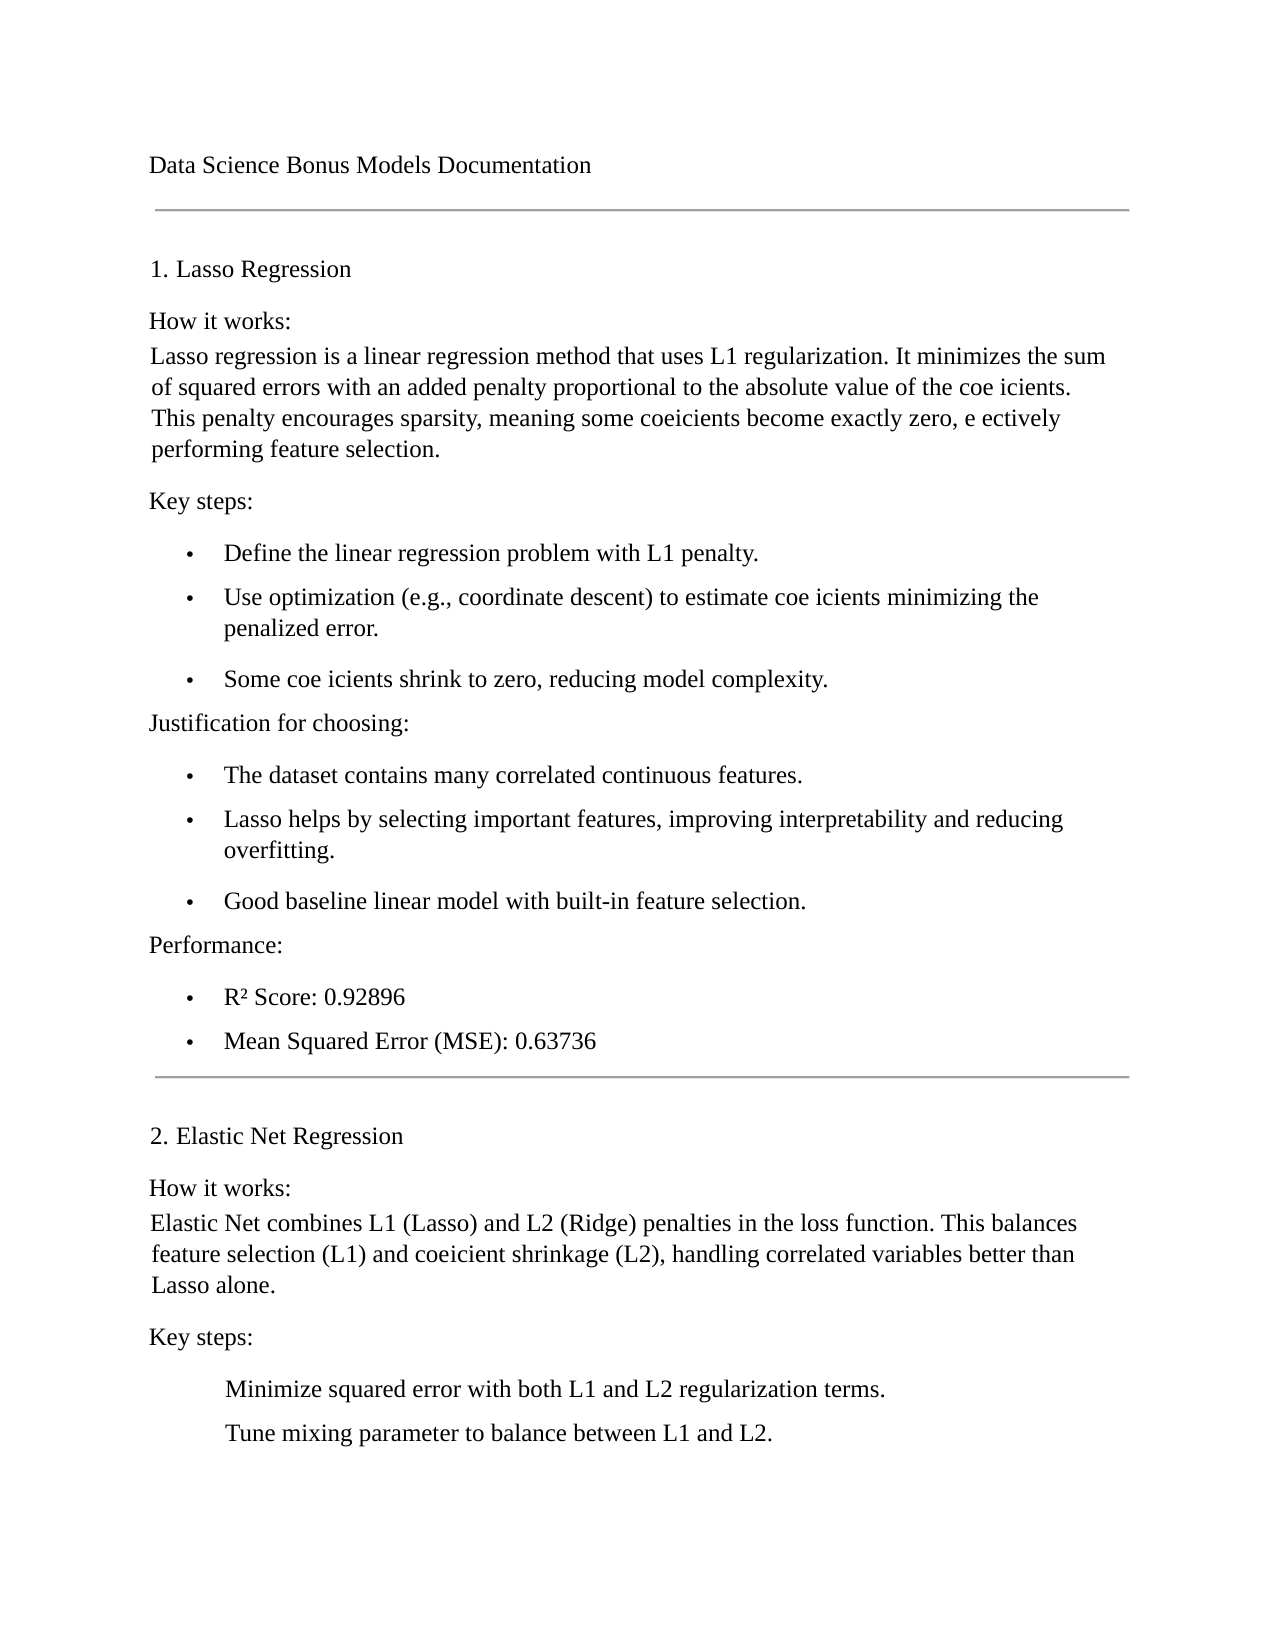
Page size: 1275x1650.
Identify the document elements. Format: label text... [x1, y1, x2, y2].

list Elastic Net Regression [150, 1121, 1130, 1150]
text Tune mixing parameter to balance between L1 and L2. [225, 1418, 1130, 1447]
text Data Science Bonus Models Documentation [148, 150, 1130, 179]
text Minimize squared error with both L1 and L2 regularization terms. [225, 1374, 1130, 1403]
list Define the linear regression problem with L1 penalty. [186, 538, 1130, 567]
text Performance: [148, 930, 1130, 959]
text Elastic Net combines L1 (Lasso) and L2 (Ridge) penalties in the loss function. This balances feature selection (L1) and coe icient shrinkage (L2), handling correlated variables better than Lasso alone. [150, 1208, 1130, 1299]
text Key steps: [148, 486, 1130, 514]
text Key steps: [148, 1322, 1130, 1351]
list Good baseline linear model with built-in feature selection. [186, 886, 1130, 915]
list Use optimization (e.g., coordinate descent) to estimate coe icients minimizing the penalized error. [186, 582, 1130, 641]
text How it works: [148, 306, 1130, 335]
list The dataset contains many correlated continuous features. [186, 760, 1130, 789]
list R² Score: 0.92896 [186, 982, 1130, 1011]
list Some coe icients shrink to zero, reducing model complexity. [186, 664, 1130, 693]
list Lasso Regression [150, 254, 1130, 282]
text Lasso regression is a linear regression method that uses L1 regularization. It minimizes the sum of squared errors with an added penalty proportional to the absolute value of the coe icients. This penalty encourages sparsity, meaning some coe icients become exactly zero, e ectively performing feature selection. [150, 341, 1115, 463]
text How it works: [148, 1173, 1130, 1202]
list Mean Squared Error (MSE): 0.63736 [186, 1026, 1130, 1054]
list Lasso helps by selecting important features, improving interpretability and reducing overfitting. [186, 804, 1130, 863]
text Justification for choosing: [148, 708, 1130, 737]
